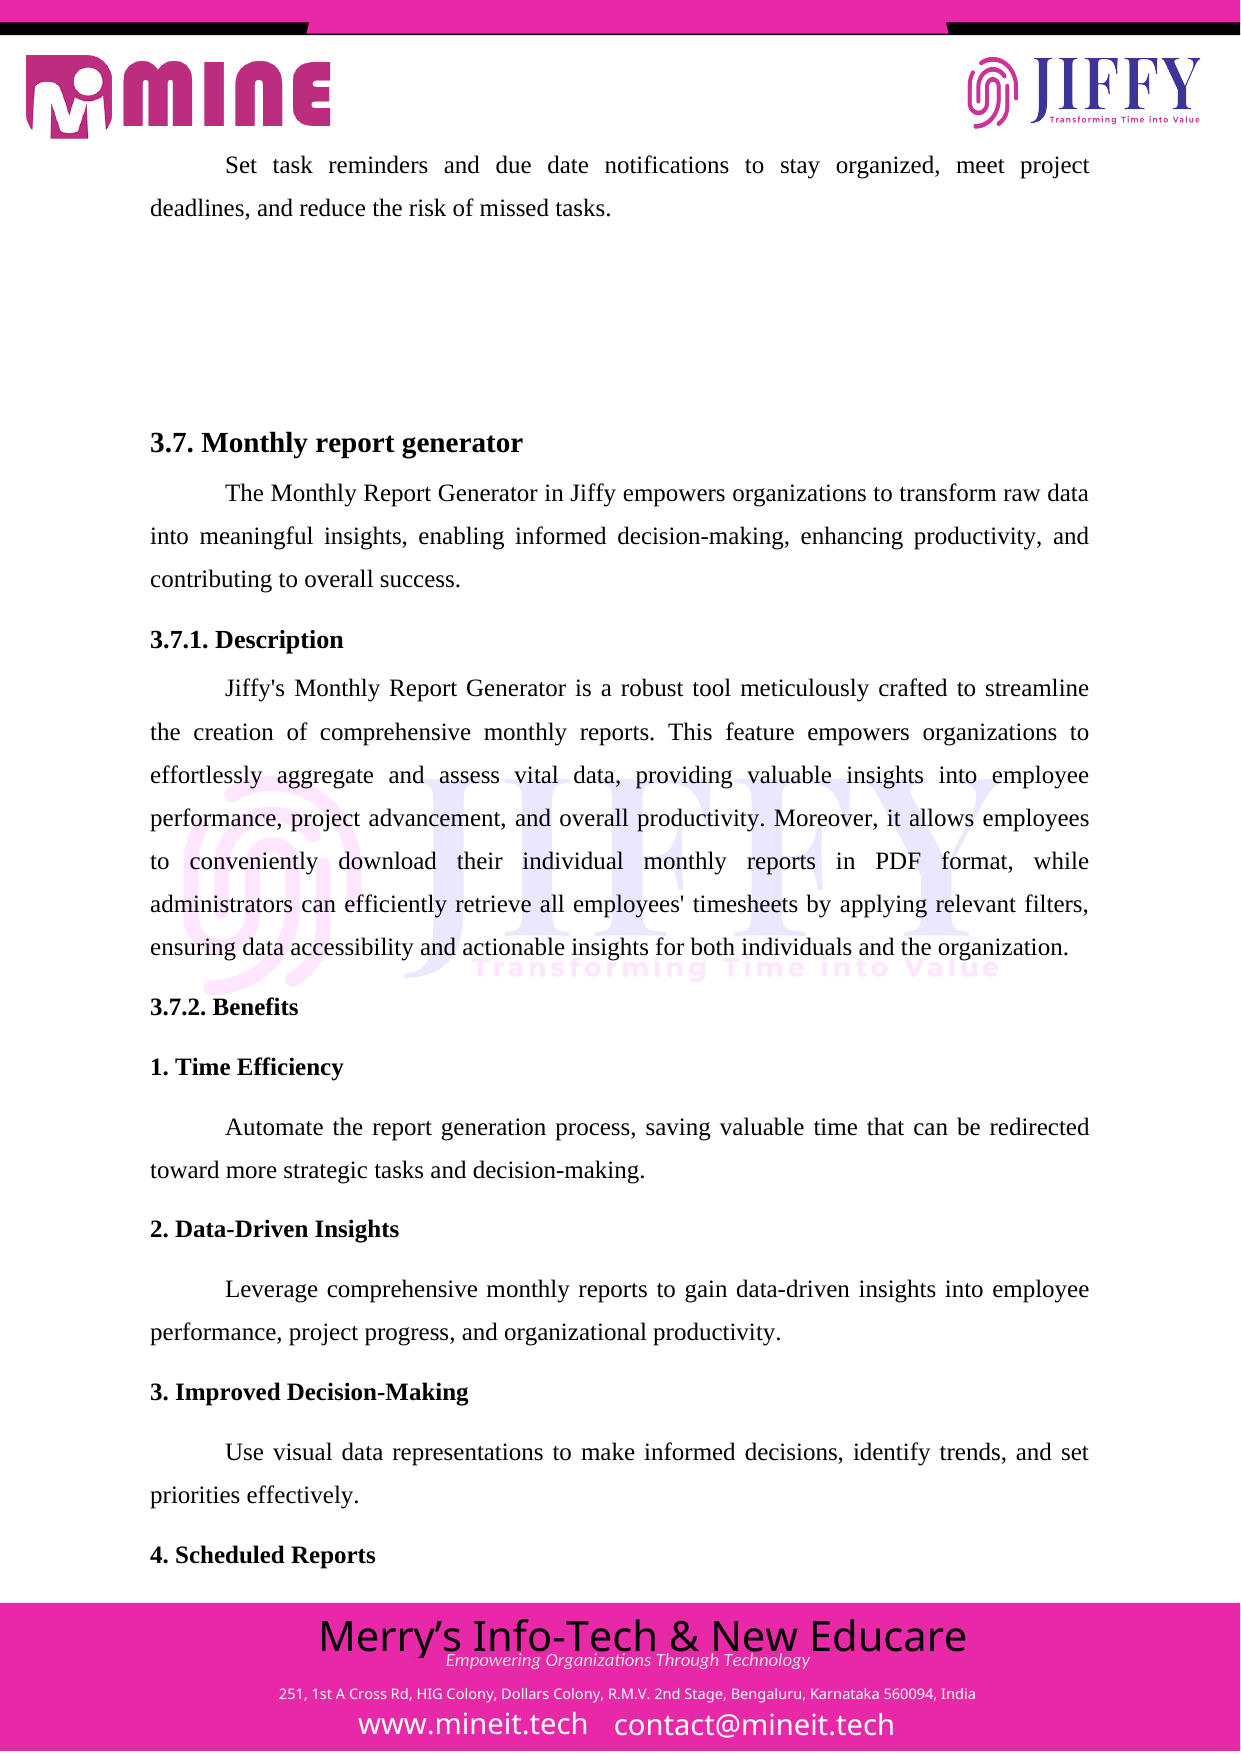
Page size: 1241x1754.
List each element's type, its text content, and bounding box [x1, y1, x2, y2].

text Set task reminders and due date notifications to stay organized, meet project deadlines, and reduce the risk of missed tasks. [150, 150, 1090, 222]
text Leverage comprehensive monthly reports to gain data-driven insights into employee performance, project progress, and organizational productivity. [150, 1274, 1090, 1346]
text Use visual data representations to make informed decisions, identify trends, and set priorities effectively. [150, 1437, 1090, 1509]
picture [16, 54, 340, 139]
text Jiffy's Monthly Report Generator is a robust tool meticulously crafted to streamline the creation of comprehensive monthly reports. This feature empowers organizations to effortlessly aggregate and assess vital data, providing valuable insights into employee performance, project advancement, and overall productivity. Moreover, it allows employees to conveniently download their individual monthly reports in PDF format, while administrators can efficiently retrieve all employees' timesheets by applying relevant filters, ensuring data accessibility and actionable insights for both individuals and the organization. [150, 673, 1090, 961]
text The Monthly Report Generator in Jiffy empowers organizations to transform raw data into meaningful insights, enabling informed decision-making, enhancing productivity, and contributing to overall success. [150, 478, 1090, 593]
text 3.7.2. Benefits [150, 992, 1090, 1021]
text Automate the report generation process, saving valuable time that can be redirected toward more strategic tasks and decision-making. [150, 1112, 1090, 1183]
picture [958, 47, 1226, 133]
text 1. Time Efficiency [150, 1052, 1090, 1081]
text 3.7.1. Description [150, 624, 1090, 654]
text 4. Scheduled Reports [150, 1540, 1090, 1569]
text 2. Data-Driven Insights [150, 1214, 1090, 1243]
text 3.7. Monthly report generator [150, 426, 1090, 459]
text 3. Improved Decision-Making [150, 1377, 1090, 1406]
